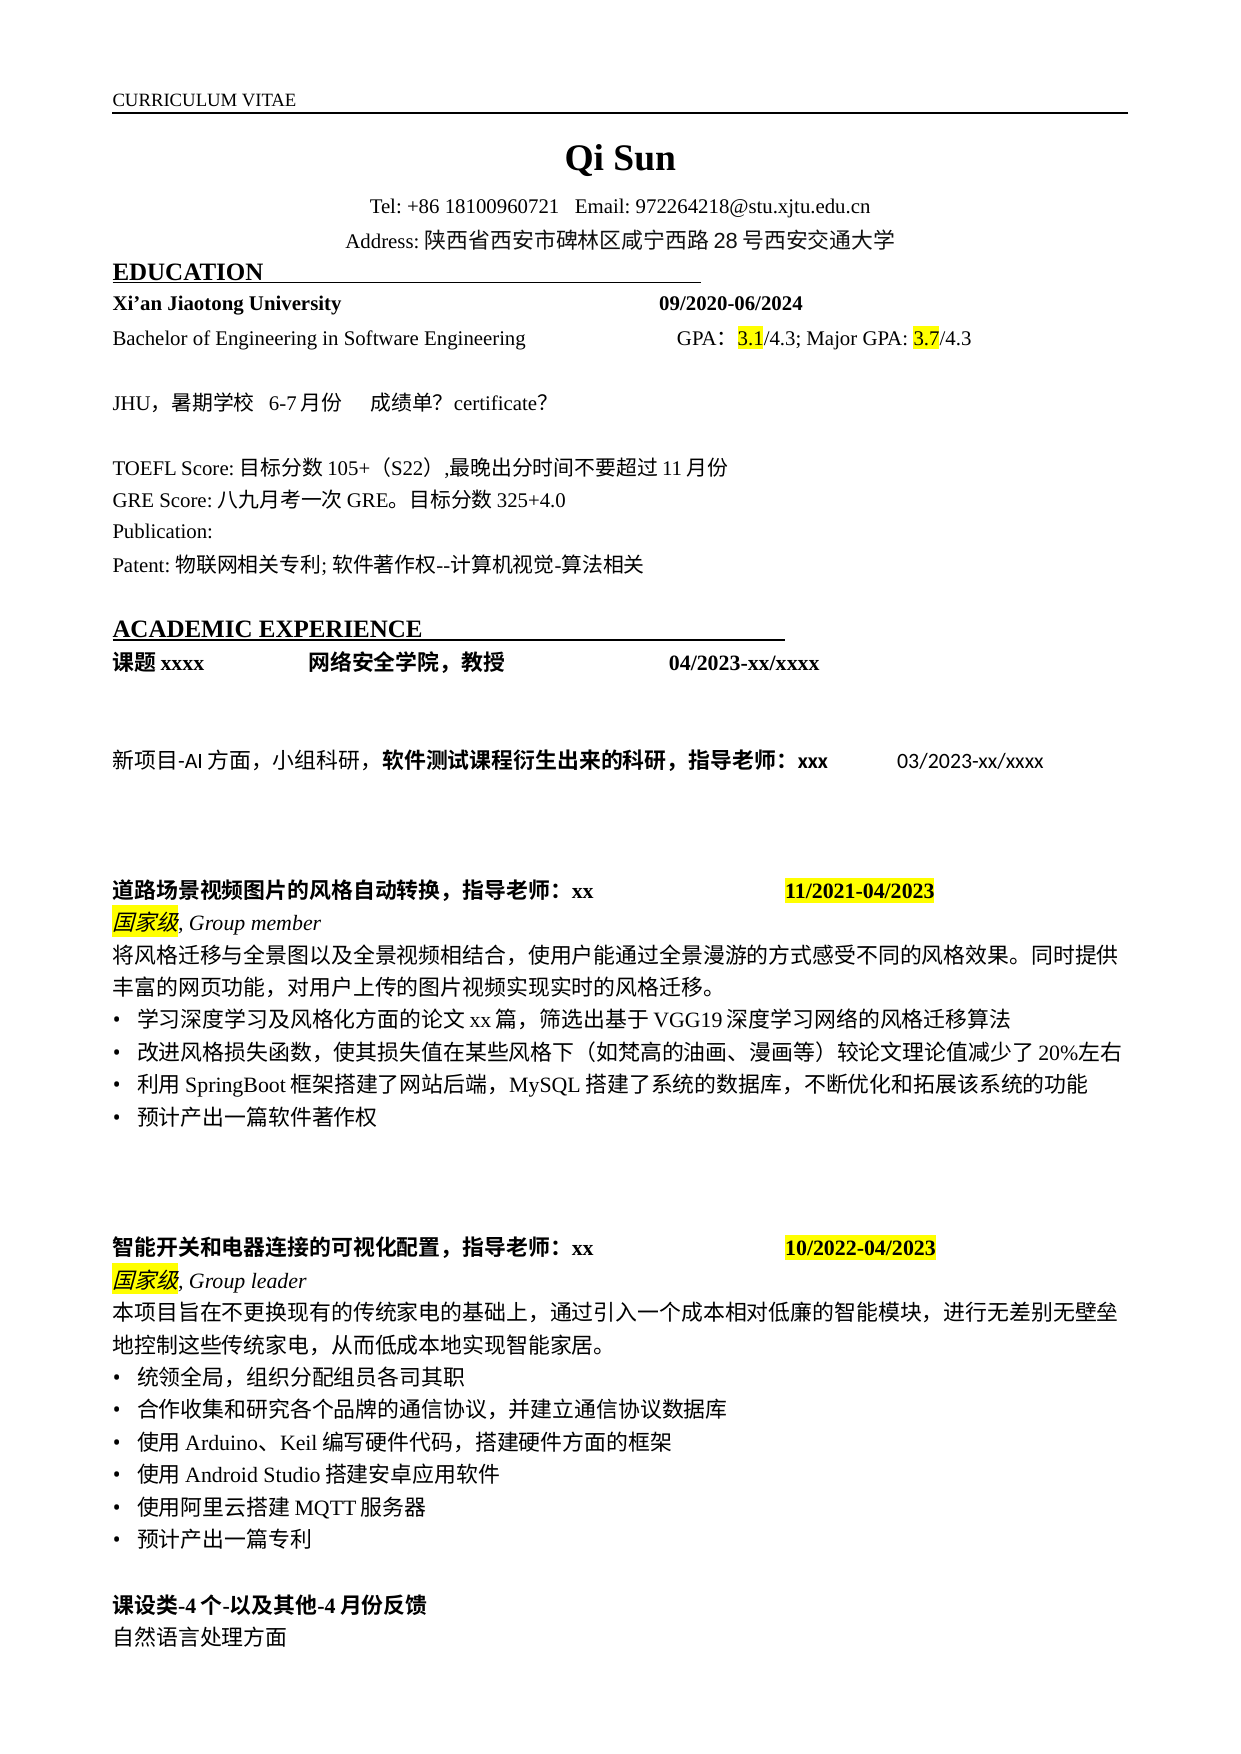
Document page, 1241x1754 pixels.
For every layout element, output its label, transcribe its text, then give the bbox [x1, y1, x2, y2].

text GRE Score: 八九月考一次GRE。目标分数325+4.0 [112, 482, 1128, 515]
text ACADEMIC EXPERIENCE [112, 612, 1128, 645]
text 自然语言处理方面 [112, 1620, 1128, 1652]
list 使用Arduino、Keil编写硬件代码，搭建硬件方面的框架 [112, 1425, 1128, 1457]
text Publication: [112, 515, 1128, 547]
text 国家级, Group leader [112, 1262, 1128, 1295]
text 道路场景视频图片的风格自动转换，指导老师：xx 11/2021-04/2023 [112, 872, 1128, 905]
list 合作收集和研究各个品牌的通信协议，并建立通信协议数据库 [112, 1392, 1128, 1425]
text JHU，暑期学校 6-7月份 成绩单？certificate？ [112, 385, 1128, 417]
text 将风格迁移与全景图以及全景视频相结合，使用户能通过全景漫游的方式感受不同的风格效果。同时提供丰富的网页功能，对用户上传的图片视频实现实时的风格迁移。 [112, 937, 1128, 1002]
list 改进风格损失函数，使其损失值在某些风格下（如梵高的油画、漫画等）较论文理论值减少了20%左右 [112, 1035, 1128, 1067]
list 使用Android Studio搭建安卓应用软件 [112, 1457, 1128, 1490]
list 预计产出一篇软件著作权 [112, 1100, 1128, 1132]
text Address: 陕西省西安市碑林区咸宁西路28号西安交通大学 [112, 222, 1128, 255]
text Tel: +86 18100960721 Email: 972264218@stu.xjtu.edu.cn [112, 190, 1128, 222]
list 利用SpringBoot框架搭建了网站后端，MySQL搭建了系统的数据库，不断优化和拓展该系统的功能 [112, 1067, 1128, 1100]
text 国家级, Group member [178, 905, 1128, 937]
text TOEFL Score: 目标分数105+（S22）,最晚出分时间不要超过11月份 [112, 450, 1128, 482]
text 课设类-4个-以及其他-4月份反馈 [112, 1587, 1128, 1620]
text Patent: 物联网相关专利; 软件著作权--计算机视觉-算法相关 [112, 547, 1128, 580]
text Qi Sun [112, 125, 1128, 190]
text 课题xxxx 网络安全学院，教授 04/2023-xx/xxxx [112, 645, 1128, 677]
list 使用阿里云搭建MQTT服务器 [112, 1490, 1128, 1522]
list 预计产出一篇专利 [112, 1522, 1128, 1555]
list 学习深度学习及风格化方面的论文xx篇，筛选出基于VGG19深度学习网络的风格迁移算法 [112, 1002, 1128, 1035]
text EDUCATION [112, 255, 1128, 287]
list 统领全局，组织分配组员各司其职 [112, 1360, 1128, 1392]
text 智能开关和电器连接的可视化配置，指导老师：xx 10/2022-04/2023 [112, 1230, 1128, 1262]
text Xi’an Jiaotong University 09/2020-06/2024 [112, 287, 1128, 320]
text Bachelor of Engineering in Software Engineering GPA：3.1/4.3; Major GPA: 3.7/4.3 [112, 320, 1128, 352]
text 本项目旨在不更换现有的传统家电的基础上，通过引入一个成本相对低廉的智能模块，进行无差别无壁垒地控制这些传统家电，从而低成本地实现智能家居。 [112, 1295, 1128, 1360]
text 新项目-AI方面，小组科研，软件测试课程衍生出来的科研，指导老师：xxx 03/2023-xx/xxxx [112, 742, 1128, 775]
